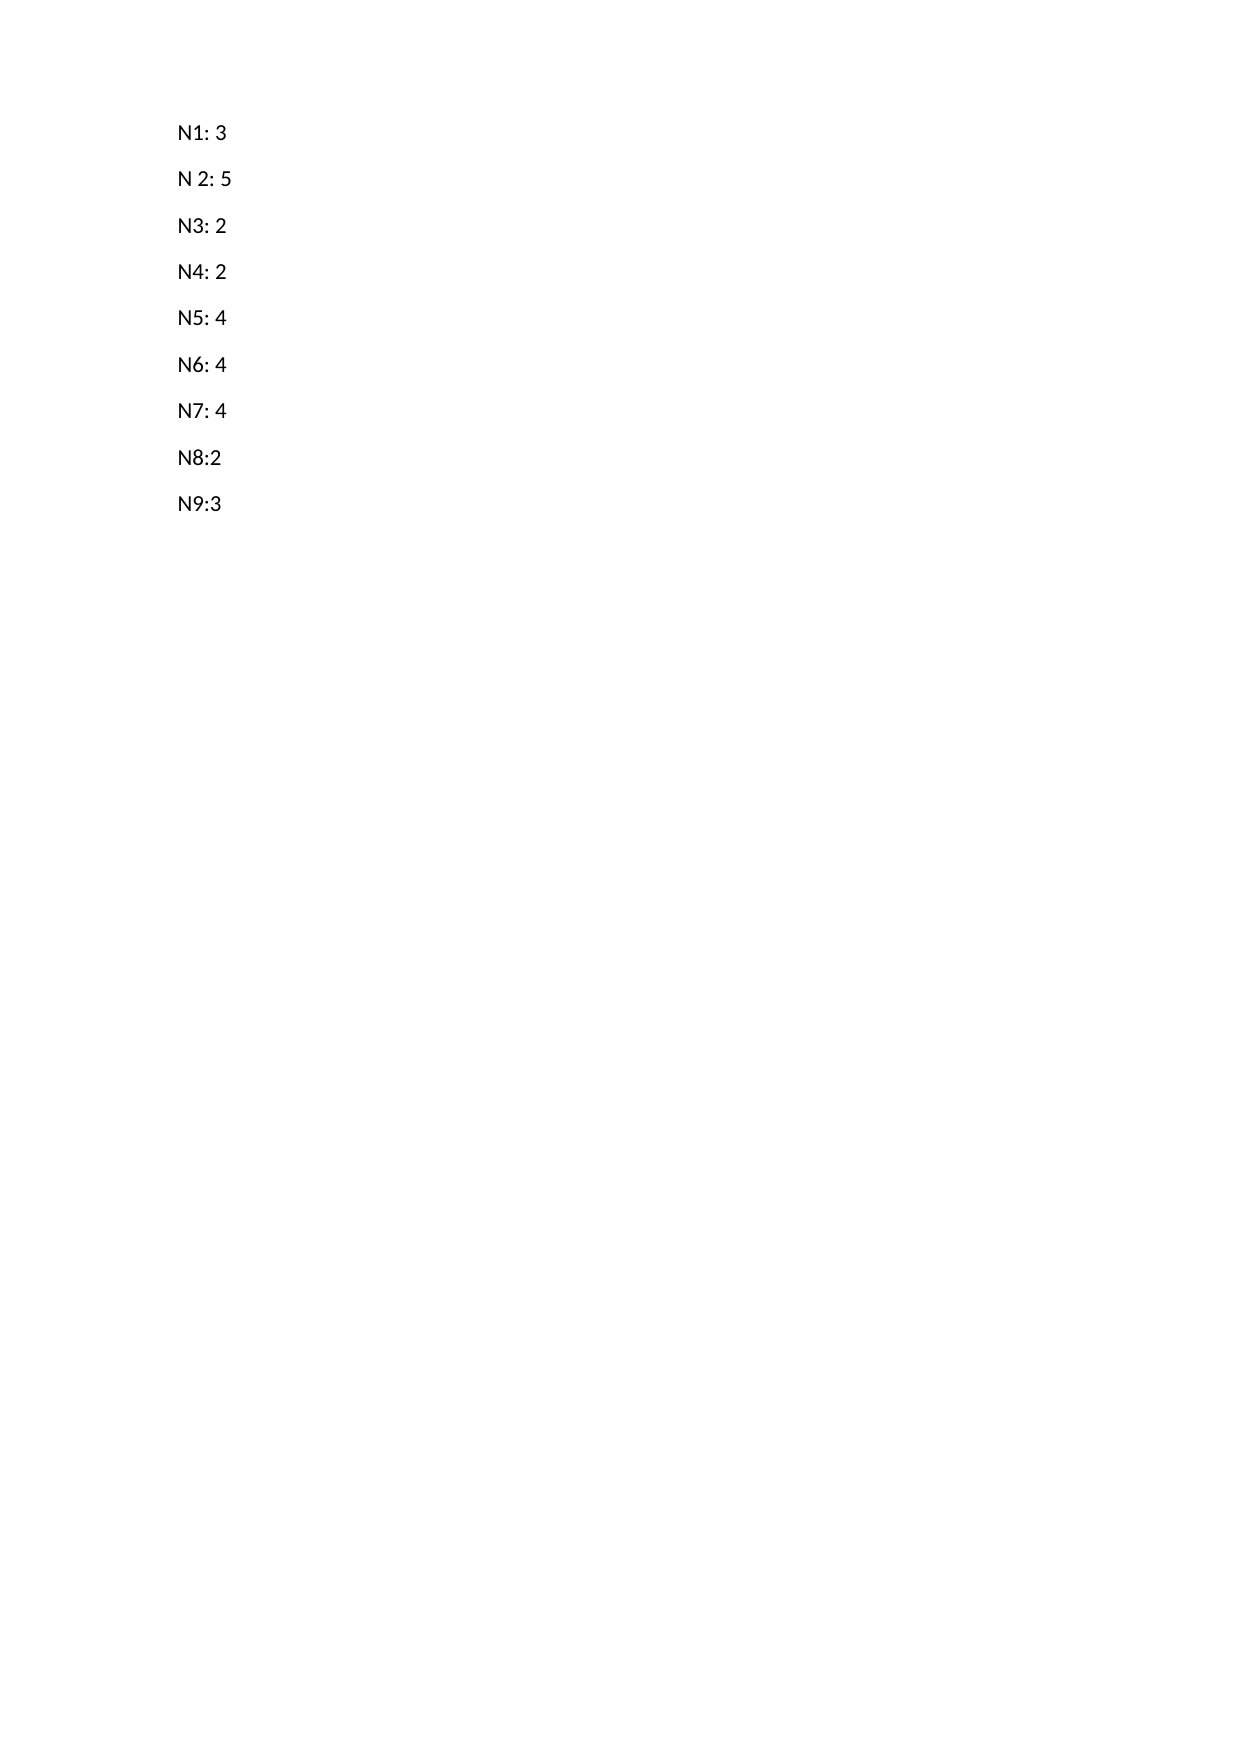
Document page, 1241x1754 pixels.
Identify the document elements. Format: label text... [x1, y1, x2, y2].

text N1: 3 [177, 118, 1152, 146]
text N5: 4 [177, 303, 1152, 332]
text N8:2 [177, 443, 1152, 471]
text N4: 2 [177, 257, 1152, 285]
text N7: 4 [177, 396, 1152, 424]
text N 2: 5 [177, 164, 1152, 192]
text N3: 2 [177, 211, 1152, 239]
text N9:3 [177, 489, 1152, 517]
text N6: 4 [177, 350, 1152, 378]
